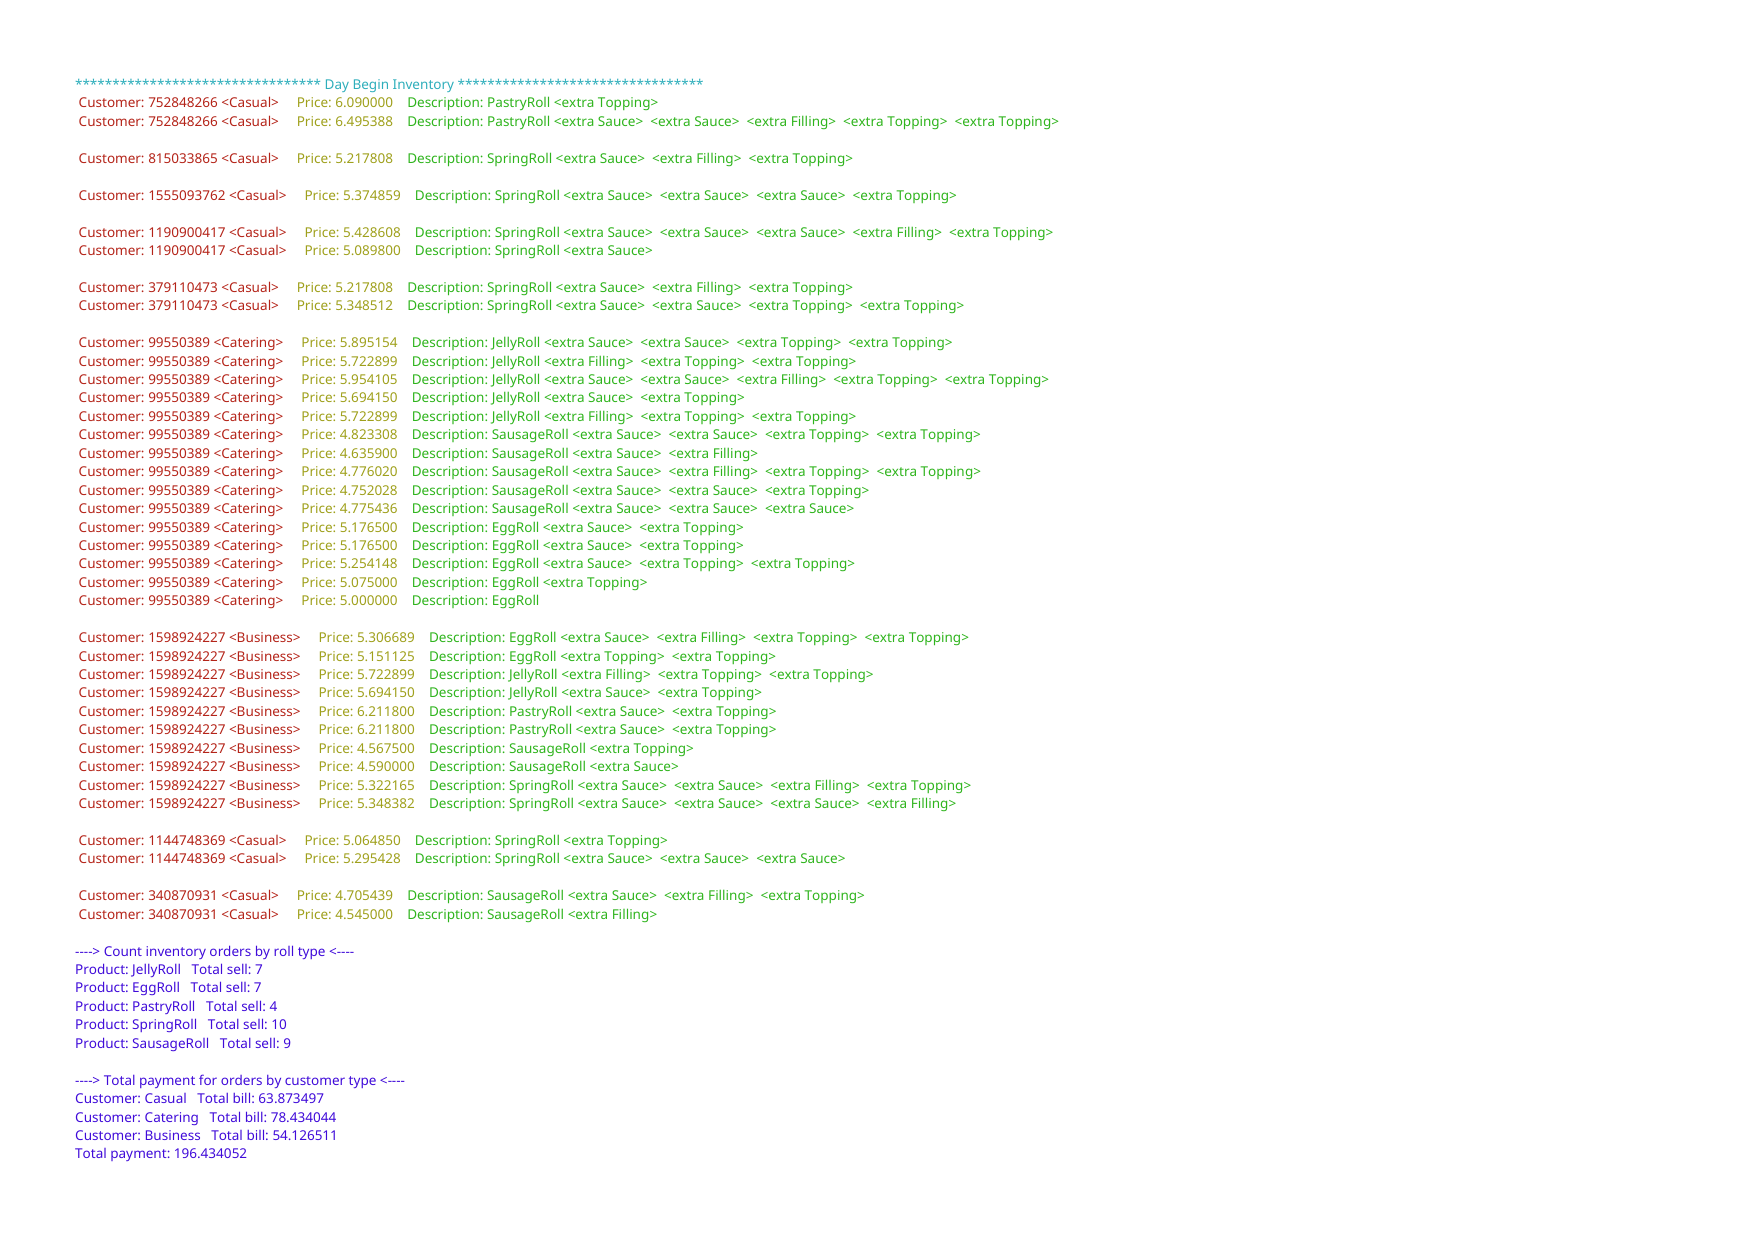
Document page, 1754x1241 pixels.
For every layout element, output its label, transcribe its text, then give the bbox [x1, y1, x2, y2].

text Customer: 1598924227 <Business> Price: 4.567500 Description: SausageRoll <extra Topping> [75, 739, 1679, 757]
text Customer: 1598924227 <Business> Price: 6.211800 Description: PastryRoll <extra Sauce> <extra Topping> [75, 720, 1679, 739]
text Customer: 1598924227 <Business> Price: 5.722899 Description: JellyRoll <extra Filling> <extra Topping> <extra Topping> [75, 665, 1679, 683]
text Customer: 752848266 <Casual> Price: 6.495388 Description: PastryRoll <extra Sauce> <extra Sauce> <extra Filling> <extra Topping> <extra Topping> [75, 112, 1679, 130]
text Customer: Business Total bill: 54.126511 [75, 1126, 1679, 1144]
text Customer: 99550389 <Catering> Price: 5.000000 Description: EggRoll [75, 591, 1679, 610]
text Product: SausageRoll Total sell: 9 [75, 1034, 1679, 1052]
text Customer: 99550389 <Catering> Price: 5.895154 Description: JellyRoll <extra Sauce> <extra Sauce> <extra Topping> <extra Topping> [75, 333, 1679, 352]
text Customer: 1190900417 <Casual> Price: 5.089800 Description: SpringRoll <extra Sauce> [75, 241, 1679, 259]
text Product: PastryRoll Total sell: 4 [75, 997, 1679, 1015]
text Customer: 379110473 <Casual> Price: 5.217808 Description: SpringRoll <extra Sauce> <extra Filling> <extra Topping> [75, 278, 1679, 296]
text Customer: 99550389 <Catering> Price: 4.752028 Description: SausageRoll <extra Sauce> <extra Sauce> <extra Topping> [75, 481, 1679, 499]
text Customer: 1598924227 <Business> Price: 4.590000 Description: SausageRoll <extra Sauce> [75, 757, 1679, 776]
text Customer: 99550389 <Catering> Price: 5.176500 Description: EggRoll <extra Sauce> <extra Topping> [75, 517, 1679, 536]
text Customer: Casual Total bill: 63.873497 [75, 1089, 1679, 1107]
text Customer: 1144748369 <Casual> Price: 5.295428 Description: SpringRoll <extra Sauce> <extra Sauce> <extra Sauce> [75, 849, 1679, 868]
text Customer: 99550389 <Catering> Price: 5.722899 Description: JellyRoll <extra Filling> <extra Topping> <extra Topping> [75, 407, 1679, 425]
text ----> Total payment for orders by customer type <---- [75, 1071, 1679, 1089]
text Customer: 99550389 <Catering> Price: 4.823308 Description: SausageRoll <extra Sauce> <extra Sauce> <extra Topping> <extra Topping> [75, 425, 1679, 444]
text Customer: 99550389 <Catering> Price: 4.776020 Description: SausageRoll <extra Sauce> <extra Filling> <extra Topping> <extra Topping> [75, 462, 1679, 481]
text Customer: 340870931 <Casual> Price: 4.705439 Description: SausageRoll <extra Sauce> <extra Filling> <extra Topping> [75, 886, 1679, 905]
text Customer: 1555093762 <Casual> Price: 5.374859 Description: SpringRoll <extra Sauce> <extra Sauce> <extra Sauce> <extra Topping> [75, 186, 1679, 204]
text Customer: 340870931 <Casual> Price: 4.545000 Description: SausageRoll <extra Filling> [75, 905, 1679, 923]
text Product: SpringRoll Total sell: 10 [75, 1015, 1679, 1034]
text Customer: 1598924227 <Business> Price: 5.322165 Description: SpringRoll <extra Sauce> <extra Sauce> <extra Filling> <extra Topping> [75, 776, 1679, 794]
text Customer: 1598924227 <Business> Price: 5.694150 Description: JellyRoll <extra Sauce> <extra Topping> [75, 683, 1679, 702]
text Customer: 99550389 <Catering> Price: 4.635900 Description: SausageRoll <extra Sauce> <extra Filling> [75, 444, 1679, 462]
text Customer: 1598924227 <Business> Price: 5.348382 Description: SpringRoll <extra Sauce> <extra Sauce> <extra Sauce> <extra Filling> [75, 794, 1679, 812]
text Customer: 379110473 <Casual> Price: 5.348512 Description: SpringRoll <extra Sauce> <extra Sauce> <extra Topping> <extra Topping> [75, 296, 1679, 315]
text Customer: 99550389 <Catering> Price: 5.954105 Description: JellyRoll <extra Sauce> <extra Sauce> <extra Filling> <extra Topping> <extra Topping> [75, 370, 1679, 388]
text Customer: 752848266 <Casual> Price: 6.090000 Description: PastryRoll <extra Topping> [75, 93, 1679, 112]
text Customer: 1598924227 <Business> Price: 5.306689 Description: EggRoll <extra Sauce> <extra Filling> <extra Topping> <extra Topping> [75, 628, 1679, 647]
text Customer: 99550389 <Catering> Price: 5.075000 Description: EggRoll <extra Topping> [75, 573, 1679, 591]
text Customer: 815033865 <Casual> Price: 5.217808 Description: SpringRoll <extra Sauce> <extra Filling> <extra Topping> [75, 149, 1679, 167]
text Customer: 1598924227 <Business> Price: 5.151125 Description: EggRoll <extra Topping> <extra Topping> [75, 647, 1679, 665]
text Customer: 99550389 <Catering> Price: 5.722899 Description: JellyRoll <extra Filling> <extra Topping> <extra Topping> [75, 352, 1679, 370]
text Customer: 1598924227 <Business> Price: 6.211800 Description: PastryRoll <extra Sauce> <extra Topping> [75, 702, 1679, 720]
text ----> Count inventory orders by roll type <---- [75, 942, 1679, 960]
text Customer: 99550389 <Catering> Price: 4.775436 Description: SausageRoll <extra Sauce> <extra Sauce> <extra Sauce> [75, 499, 1679, 517]
text Customer: Catering Total bill: 78.434044 [75, 1107, 1679, 1126]
text Total payment: 196.434052 [75, 1144, 1679, 1163]
text Customer: 99550389 <Catering> Price: 5.254148 Description: EggRoll <extra Sauce> <extra Topping> <extra Topping> [75, 554, 1679, 573]
text Customer: 99550389 <Catering> Price: 5.694150 Description: JellyRoll <extra Sauce> <extra Topping> [75, 388, 1679, 407]
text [75, 75, 1679, 93]
text Product: EggRoll Total sell: 7 [75, 978, 1679, 997]
text Product: JellyRoll Total sell: 7 [75, 960, 1679, 978]
text Customer: 1190900417 <Casual> Price: 5.428608 Description: SpringRoll <extra Sauce> <extra Sauce> <extra Sauce> <extra Filling> <extra Topping> [75, 222, 1679, 241]
text Customer: 99550389 <Catering> Price: 5.176500 Description: EggRoll <extra Sauce> <extra Topping> [75, 536, 1679, 554]
text Customer: 1144748369 <Casual> Price: 5.064850 Description: SpringRoll <extra Topping> [75, 831, 1679, 849]
